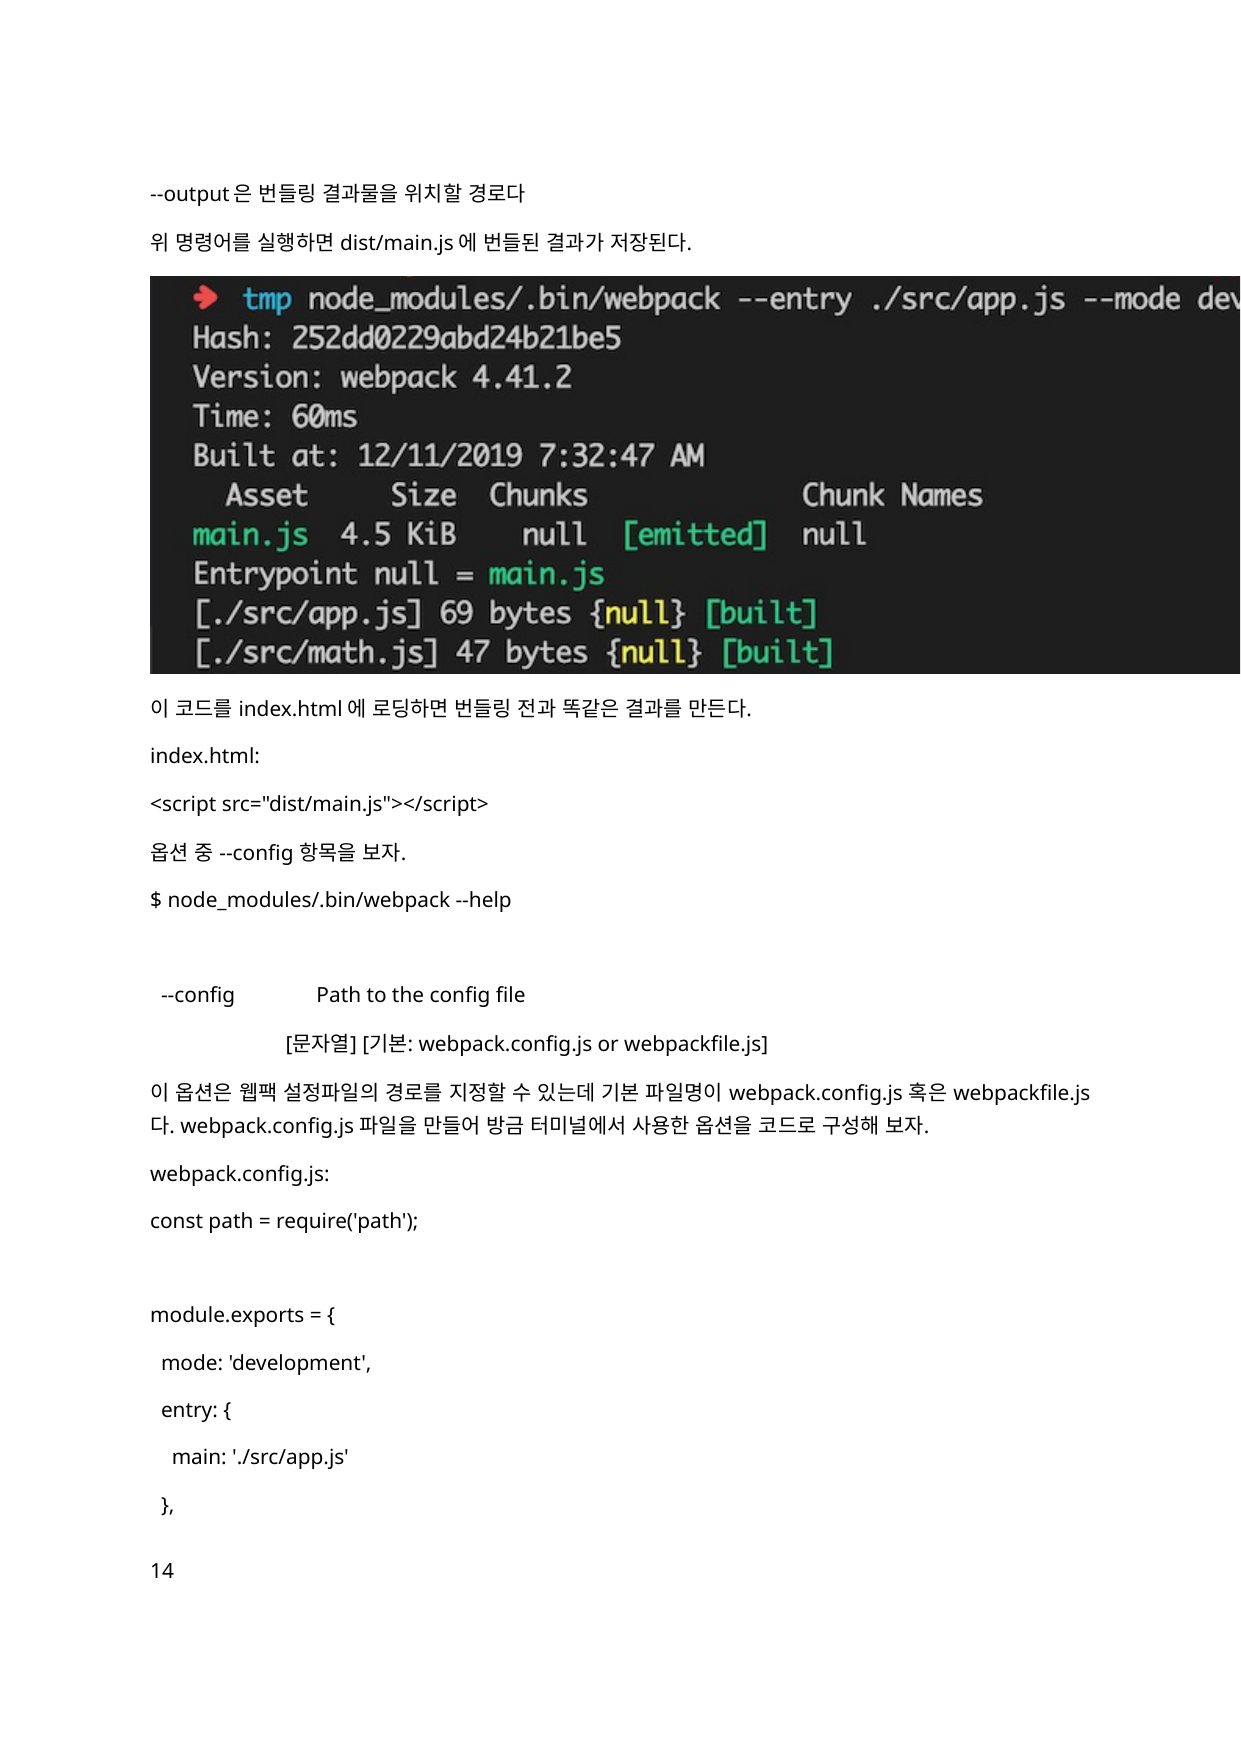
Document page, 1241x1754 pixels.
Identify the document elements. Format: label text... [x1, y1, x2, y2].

text [문자열] [기본: webpack.config.js or webpackfile.js] [150, 1027, 1090, 1058]
text entry: { [150, 1395, 1090, 1424]
text 옵션 중 --config 항목을 보자. [150, 836, 1090, 866]
text 이 코드를 index.html에 로딩하면 번들링 전과 똑같은 결과를 만든다. [150, 692, 1090, 722]
text 위 명령어를 실행하면 dist/main.js에 번들된 결과가 저장된다. [150, 227, 1090, 257]
text 이 옵션은 웹팩 설정파일의 경로를 지정할 수 있는데 기본 파일명이 webpack.config.js 혹은 webpackfile.js다. webpack.config.js 파일을 만들어 방금 터미널에서 사용한 옵션을 코드로 구성해 보자. [150, 1077, 1090, 1140]
picture [150, 276, 1241, 674]
text --output은 번들링 결과물을 위치할 경로다 [150, 177, 1090, 207]
text mode: 'development', [150, 1348, 1090, 1376]
text $ node_modules/.bin/webpack --help [150, 885, 1090, 914]
text module.exports = { [150, 1301, 1090, 1329]
text }, [150, 1490, 1090, 1518]
text index.html: [150, 741, 1090, 770]
text --config Path to the config file [150, 980, 1090, 1008]
text const path = require('path'); [150, 1206, 1090, 1234]
text <script src="dist/main.js"></script> [150, 789, 1090, 817]
text main: './src/app.js' [150, 1442, 1090, 1471]
text webpack.config.js: [150, 1159, 1090, 1187]
